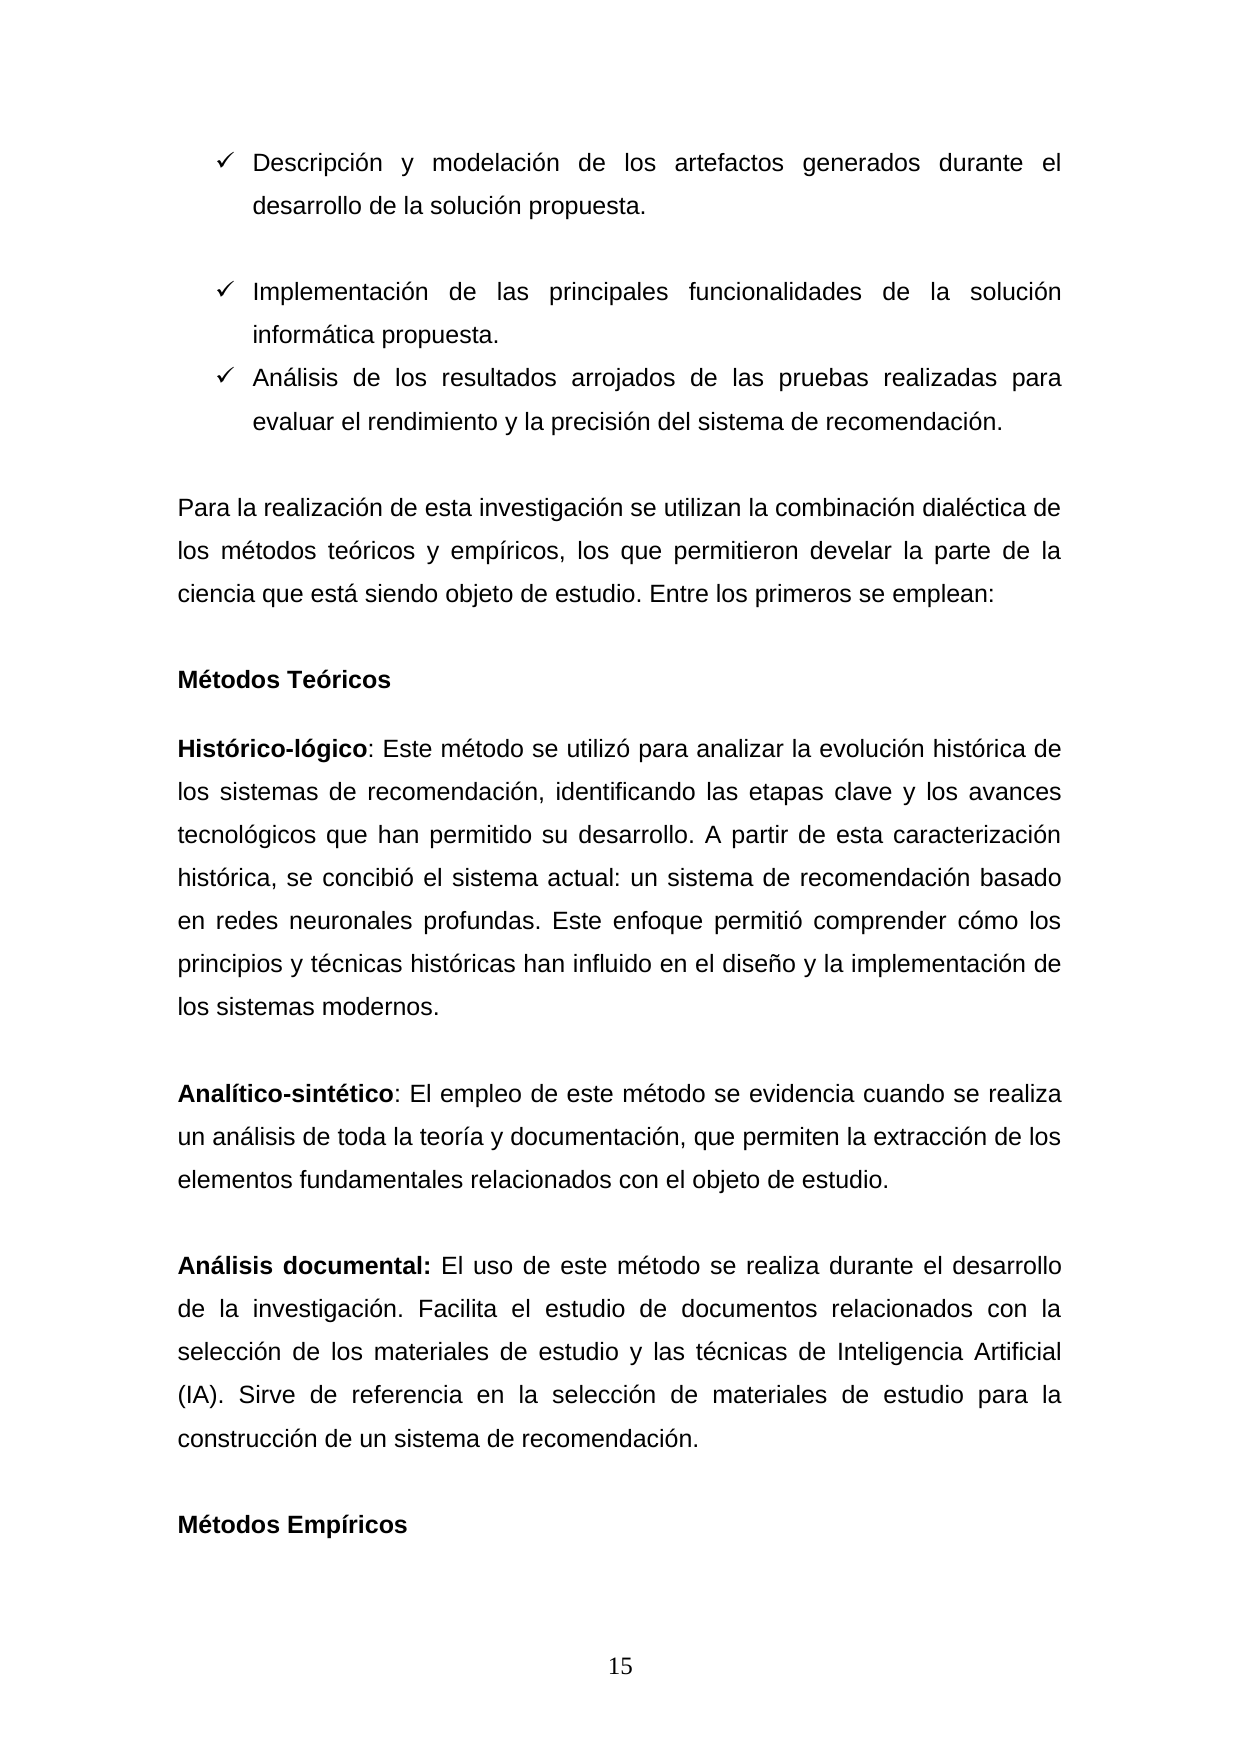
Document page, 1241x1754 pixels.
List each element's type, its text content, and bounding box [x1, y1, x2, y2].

text Histórico-lógico: Este método se utilizó para analizar la evolución histórica de los sistemas de recomendación, identificando las etapas clave y los avances tecnológicos que han permitido su desarrollo. A partir de esta caracterización histórica, se concibió el sistema actual: un sistema de recomendación basado en redes neuronales profundas. Este enfoque permitió comprender cómo los principios y técnicas históricas han influido en el diseño y la implementación de los sistemas modernos. [177, 733, 1063, 1021]
text Métodos Teóricos [177, 665, 1063, 694]
list Análisis de los resultados arrojados de las pruebas realizadas para evaluar el rendimiento y la precisión del sistema de recomendación. [215, 363, 1063, 435]
list Implementación de las principales funcionalidades de la solución informática propuesta. [215, 277, 1063, 349]
text Para la realización de esta investigación se utilizan la combinación dialéctica de los métodos teóricos y empíricos, los que permitieron develar la parte de la ciencia que está siendo objeto de estudio. Entre los primeros se emplean: [177, 493, 1063, 608]
text Métodos Empíricos [177, 1510, 1063, 1538]
list Descripción y modelación de los artefactos generados durante el desarrollo de la solución propuesta. [215, 148, 1063, 219]
text Analítico-sintético: El empleo de este método se evidencia cuando se realiza un análisis de toda la teoría y documentación, que permiten la extracción de los elementos fundamentales relacionados con el objeto de estudio. [177, 1078, 1063, 1193]
text Análisis documental: El uso de este método se realiza durante el desarrollo de la investigación. Facilita el estudio de documentos relacionados con la selección de los materiales de estudio y las técnicas de Inteligencia Artificial (IA). Sirve de referencia en la selección de materiales de estudio para la construcción de un sistema de recomendación. [177, 1251, 1063, 1452]
